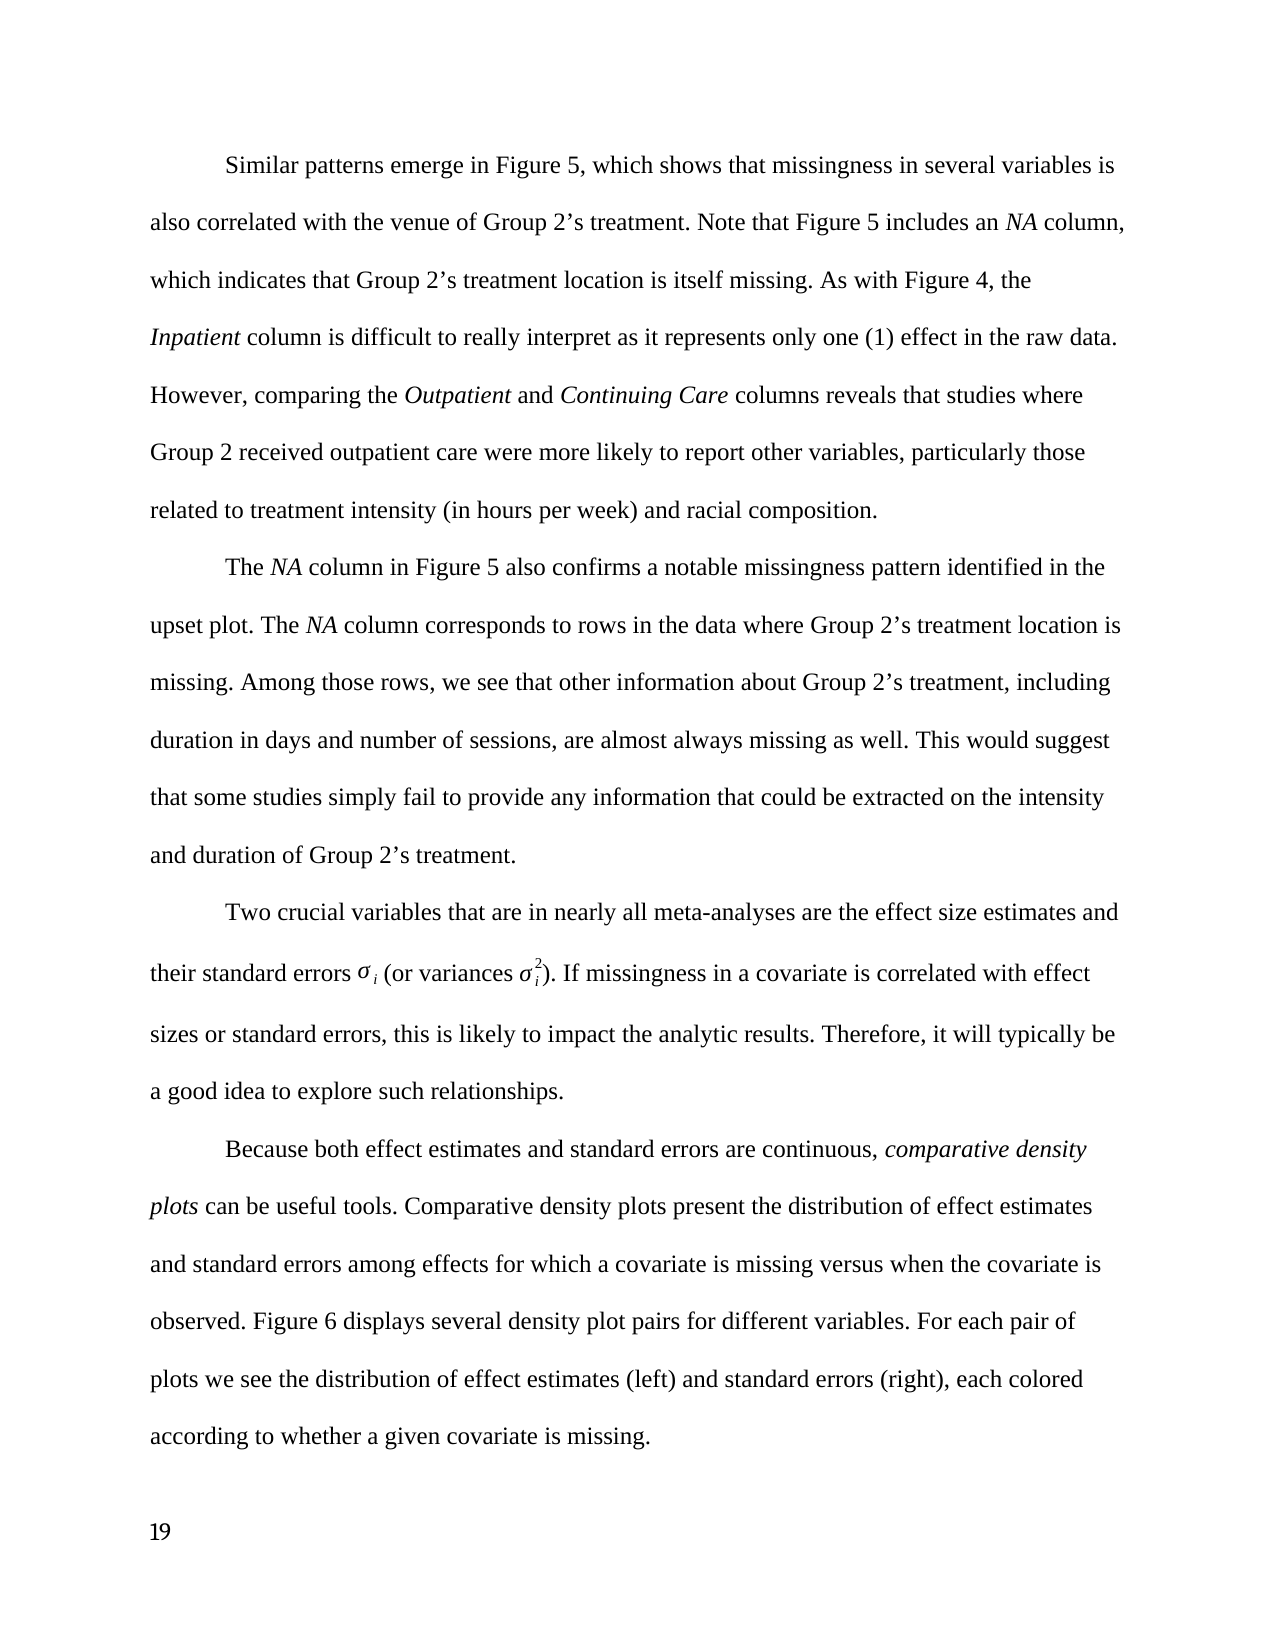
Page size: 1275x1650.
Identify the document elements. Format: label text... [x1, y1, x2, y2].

text The NA column in Figure 5 also confirms a notable missingness pattern identified in the upset plot. The NA column corresponds to rows in the data where Group 2’s treatment location is missing. Among those rows, we see that other information about Group 2’s treatment, including duration in days and number of sessions, are almost always missing as well. This would suggest that some studies simply fail to provide any information that could be extracted on the intensity and duration of Group 2’s treatment. [150, 552, 1125, 869]
text Similar patterns emerge in Figure 5, which shows that missingness in several variables is also correlated with the venue of Group 2’s treatment. Note that Figure 5 includes an NA column, which indicates that Group 2’s treatment location is itself missing. As with Figure 4, the Inpatient column is difficult to really interpret as it represents only one (1) effect in the raw data. However, comparing the Outpatient and Continuing Care columns reveals that studies where Group 2 received outpatient care were more likely to report other variables, particularly those related to treatment intensity (in hours per week) and racial composition. [150, 150, 1125, 524]
text Two crucial variables that are in nearly all meta-analyses are the effect size estimates and their standard errors (or variances ). If missingness in a covariate is correlated with effect sizes or standard errors, this is likely to impact the analytic results. Therefore, it will typically be a good idea to explore such relationships. [150, 897, 1125, 1105]
text Because both effect estimates and standard errors are continuous, comparative density plots can be useful tools. Comparative density plots present the distribution of effect estimates and standard errors among effects for which a covariate is missing versus when the covariate is observed. Figure 6 displays several density plot pairs for different variables. For each pair of plots we see the distribution of effect estimates (left) and standard errors (right), each colored according to whether a given covariate is missing. [150, 1134, 1125, 1450]
